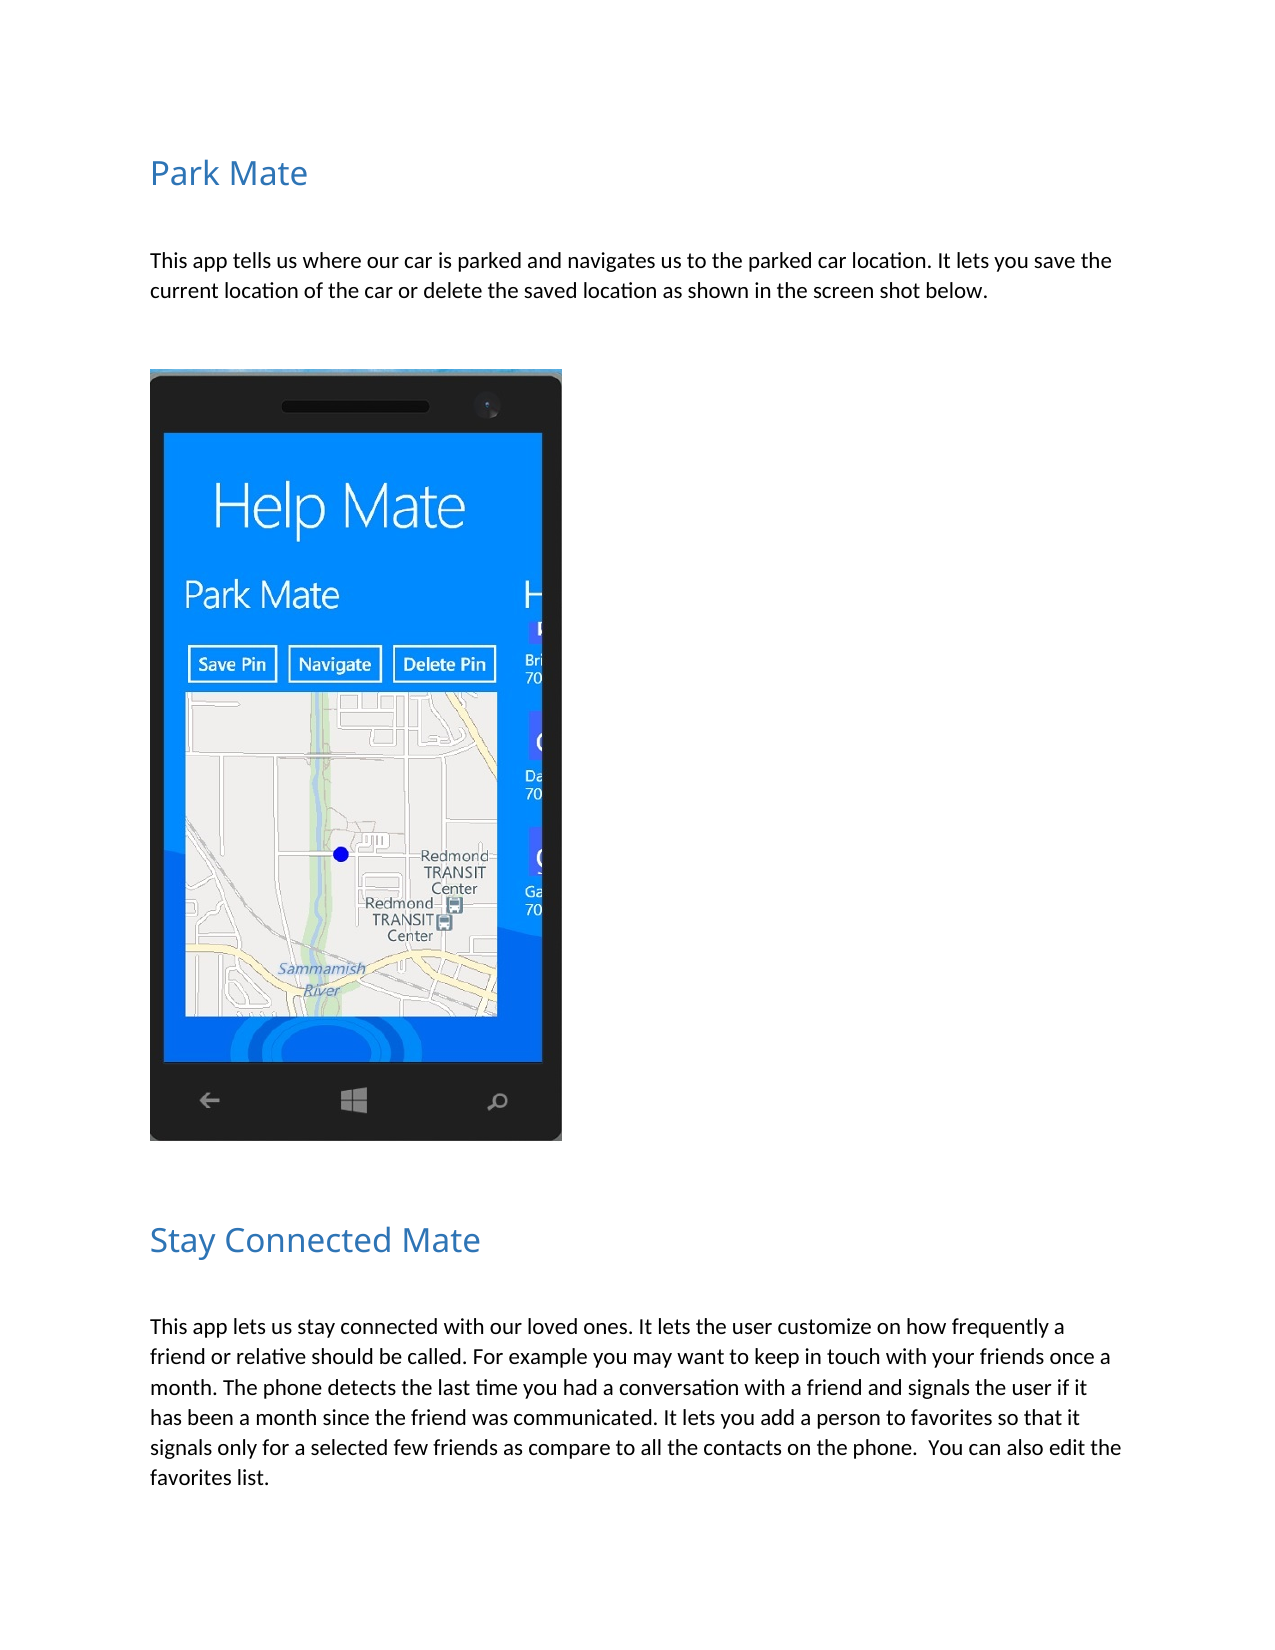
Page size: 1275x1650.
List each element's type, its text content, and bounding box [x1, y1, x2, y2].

text This app lets us stay connected with our loved ones. It lets the user customize on how frequently a friend or relative should be called. For example you may want to keep in touch with your friends once a month. The phone detects the last time you had a conversation with a friend and signals the user if it has been a month since the friend was communicated. It lets you add a person to favorites so that it signals only for a selected few friends as compare to all the contacts on the phone. You can also edit the favorites list. [150, 1312, 1125, 1491]
subtitle Stay Connected Mate [149, 1216, 1125, 1262]
picture [150, 369, 562, 1143]
text This app tells us where our car is parked and navigates us to the parked car location. It lets you save the current location of the car or delete the saved location as shown in the screen shot below. [150, 246, 1125, 304]
subtitle Park Mate [149, 150, 1125, 195]
